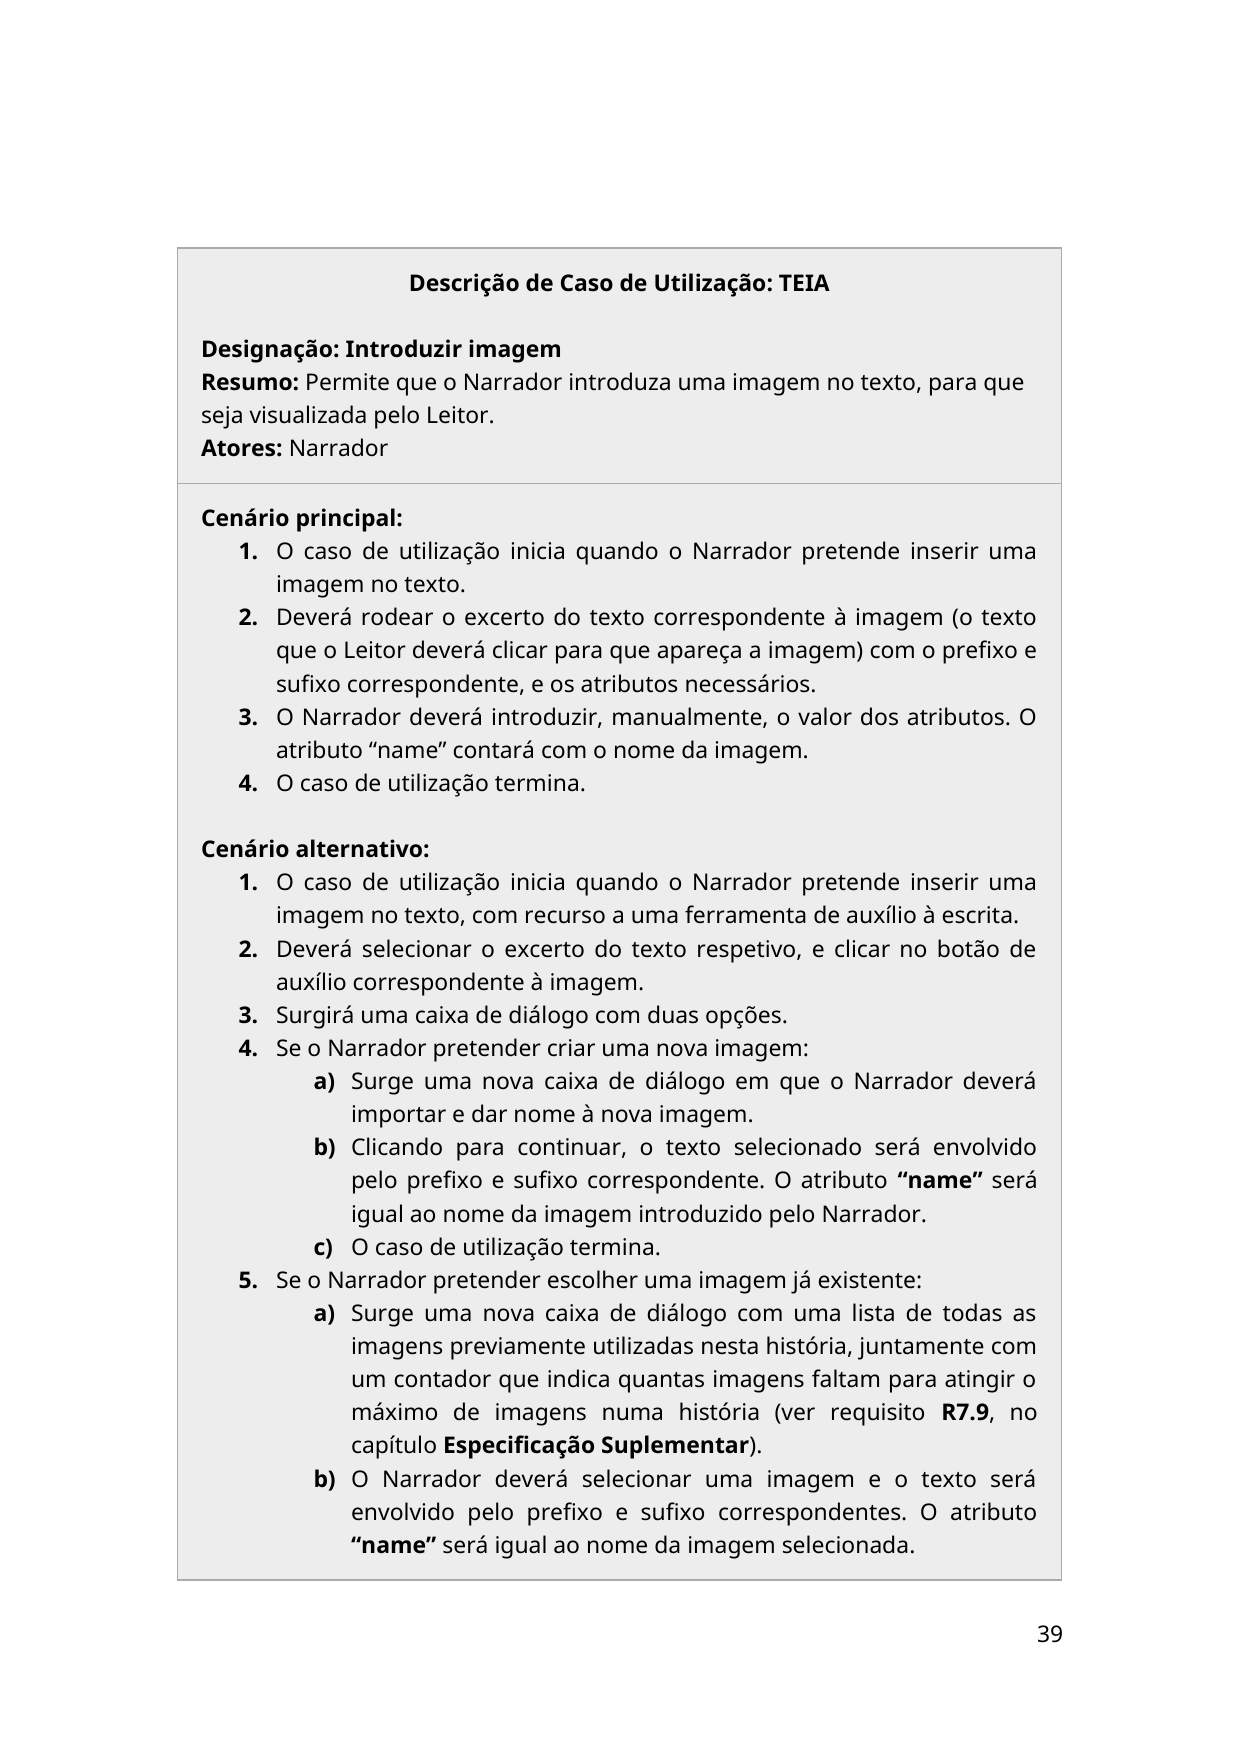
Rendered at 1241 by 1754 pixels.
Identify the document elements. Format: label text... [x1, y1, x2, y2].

table_header Descrição de Caso de Utilização: TEIA Designação: Introduzir imagem Resumo: Permite que o Narrador introduza uma imagem no texto, para que seja visualizada pelo Leitor. Atores: Narrador [178, 249, 1061, 483]
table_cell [178, 484, 1061, 1579]
